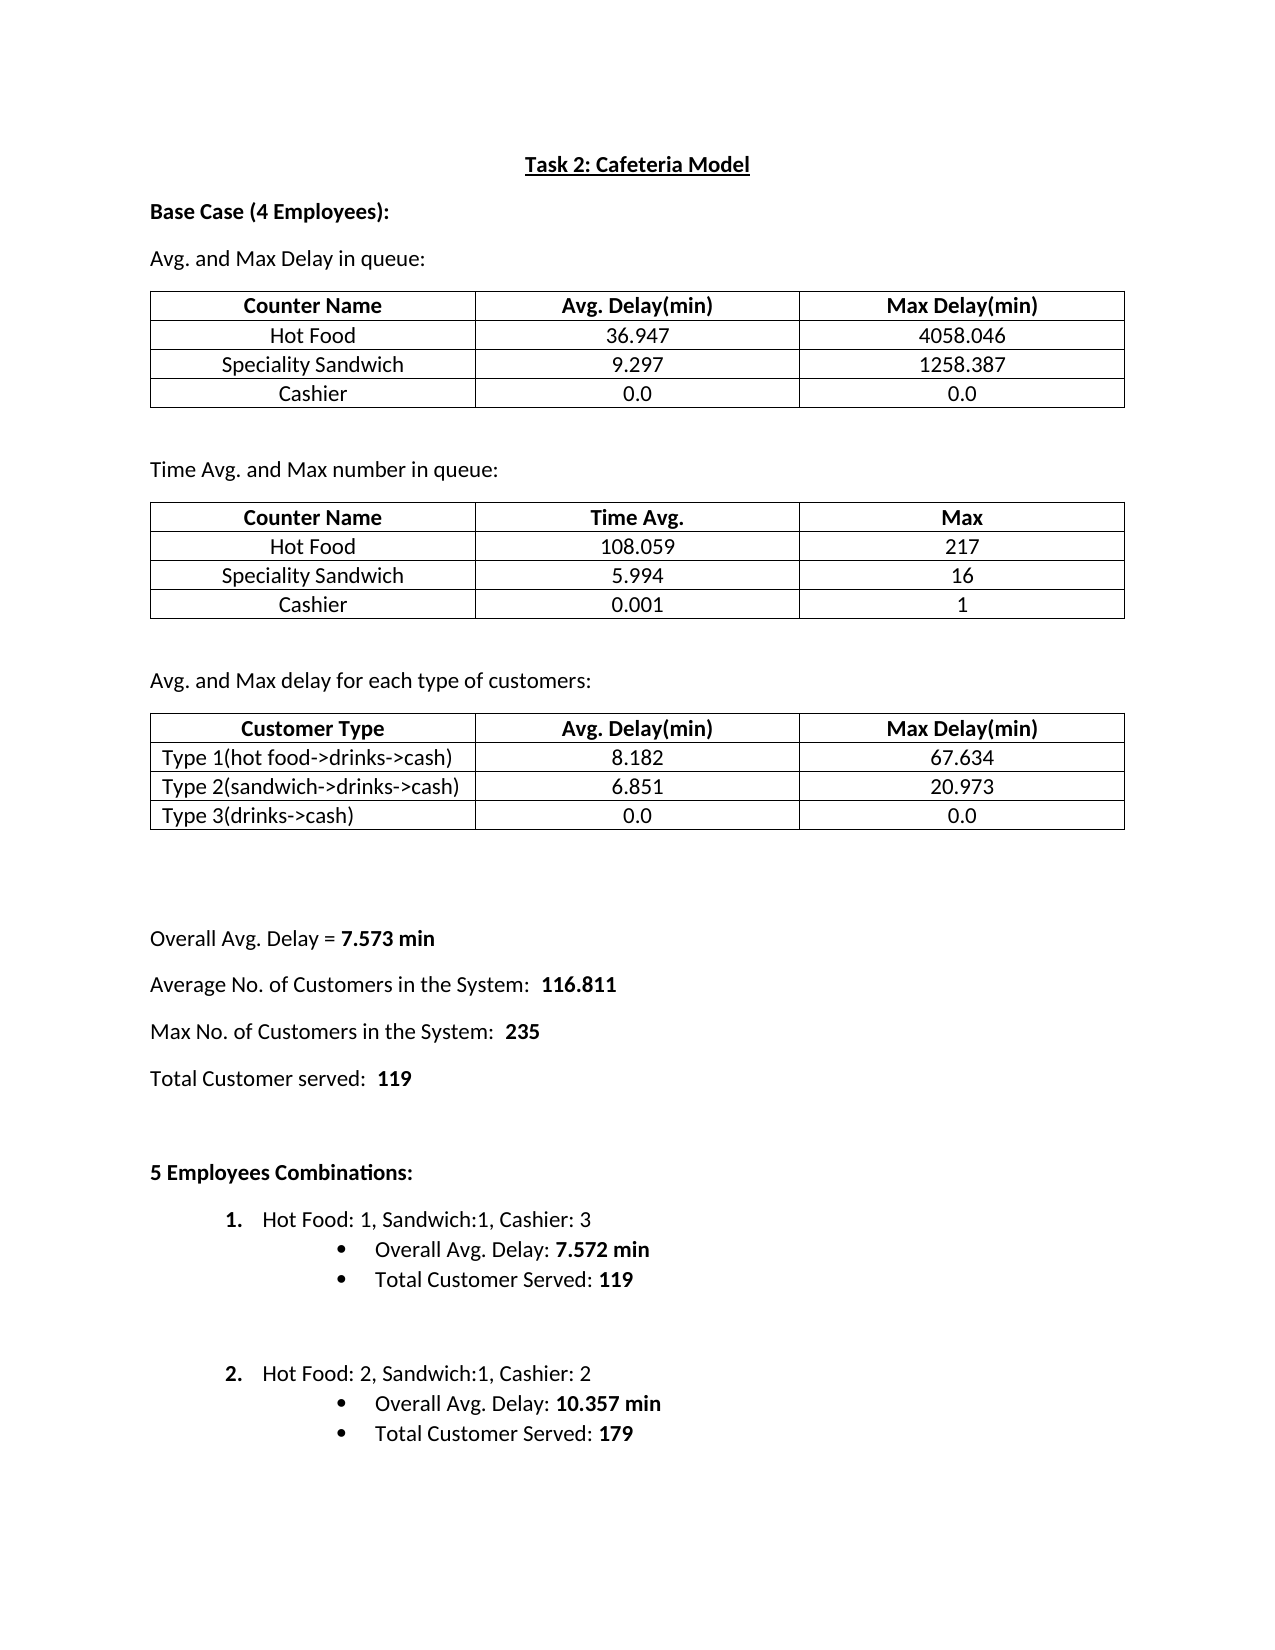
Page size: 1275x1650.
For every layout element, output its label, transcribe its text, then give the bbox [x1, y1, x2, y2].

list Overall Avg. Delay: 10.357 min [337, 1389, 1125, 1417]
table_cell 0.0 [476, 379, 799, 407]
table_cell 0.0 [800, 379, 1124, 407]
table_header Max Delay(min) [800, 714, 1124, 742]
text Task 2: Cafeteria Model [150, 150, 1125, 178]
text Avg. and Max Delay in queue: [150, 244, 1125, 272]
table_cell Hot Food [151, 321, 475, 349]
table_header Counter Name [151, 503, 475, 531]
table_cell 6.851 [476, 772, 799, 800]
table_cell 4058.046 [800, 321, 1124, 349]
table_cell Type 1(hot food->drinks->cash) [151, 743, 475, 771]
list Hot Food: 2, Sandwich:1, Cashier: 2 [225, 1359, 1125, 1387]
table_cell 67.634 [800, 743, 1124, 771]
table_cell 108.059 [476, 532, 799, 560]
text Max No. of Customers in the System: 235 [150, 1017, 1125, 1046]
table_cell Hot Food [151, 532, 475, 560]
list Overall Avg. Delay: 7.572 min [337, 1235, 1125, 1263]
text Avg. and Max delay for each type of customers: [150, 666, 1125, 694]
text 5 Employees Combinations: [150, 1158, 1125, 1186]
list Total Customer Served: 119 [337, 1265, 1125, 1293]
table_cell Type 3(drinks->cash) [151, 801, 475, 829]
list Total Customer Served: 179 [337, 1419, 1125, 1448]
table_cell 0.0 [800, 801, 1124, 829]
table_header Max Delay(min) [800, 292, 1124, 320]
table_header Customer Type [151, 714, 475, 742]
table_header Time Avg. [476, 503, 799, 531]
text Total Customer served: 119 [150, 1064, 1125, 1092]
table_cell 0.001 [476, 590, 799, 618]
table_cell Speciality Sandwich [151, 350, 475, 378]
table_cell 1 [800, 590, 1124, 618]
table_cell 20.973 [800, 772, 1124, 800]
table_cell 1258.387 [800, 350, 1124, 378]
table_cell 16 [800, 561, 1124, 589]
table_cell 8.182 [476, 743, 799, 771]
table_header Avg. Delay(min) [476, 292, 799, 320]
table_cell Cashier [151, 379, 475, 407]
table_cell 5.994 [476, 561, 799, 589]
table_cell Cashier [151, 590, 475, 618]
table_cell 0.0 [476, 801, 799, 829]
text Time Avg. and Max number in queue: [150, 455, 1125, 483]
list Hot Food: 1, Sandwich:1, Cashier: 3 [225, 1205, 1125, 1233]
table_cell 9.297 [476, 350, 799, 378]
table_header Counter Name [151, 292, 475, 320]
text Base Case (4 Employees): [150, 197, 1125, 225]
table_cell 36.947 [476, 321, 799, 349]
table_cell Speciality Sandwich [151, 561, 475, 589]
text Average No. of Customers in the System: 116.811 [150, 971, 1125, 999]
table_header Max [800, 503, 1124, 531]
table_cell 217 [800, 532, 1124, 560]
table_header Avg. Delay(min) [476, 714, 799, 742]
text Overall Avg. Delay = 7.573 min [150, 924, 1125, 952]
table_cell Type 2(sandwich->drinks->cash) [151, 772, 475, 800]
